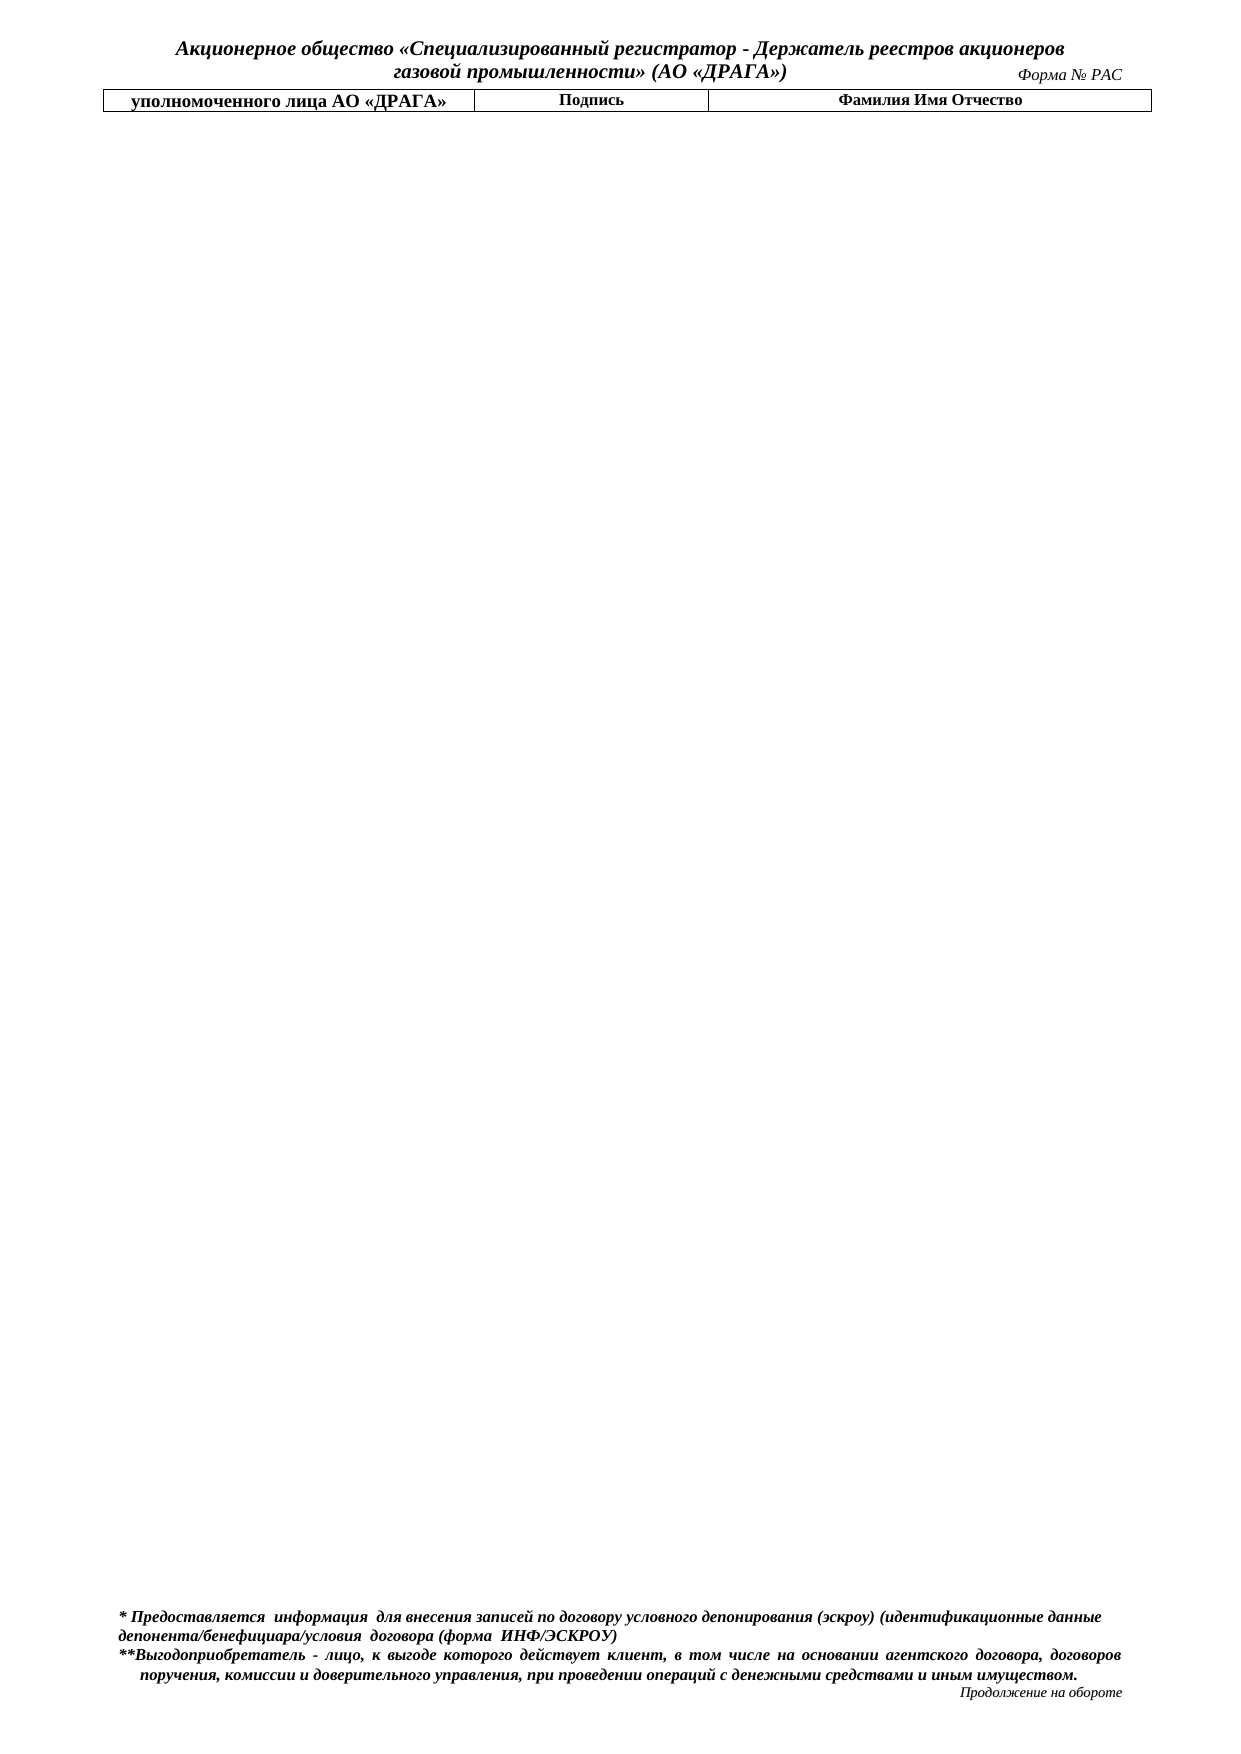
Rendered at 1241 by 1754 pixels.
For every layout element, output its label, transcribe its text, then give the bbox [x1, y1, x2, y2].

table_cell Подпись [475, 90, 708, 111]
table_cell Фамилия Имя Отчество [709, 90, 1151, 111]
table_header Подпись проставлена в присутствии уполномоченного лица АО «ДРАГА» [104, 90, 474, 111]
